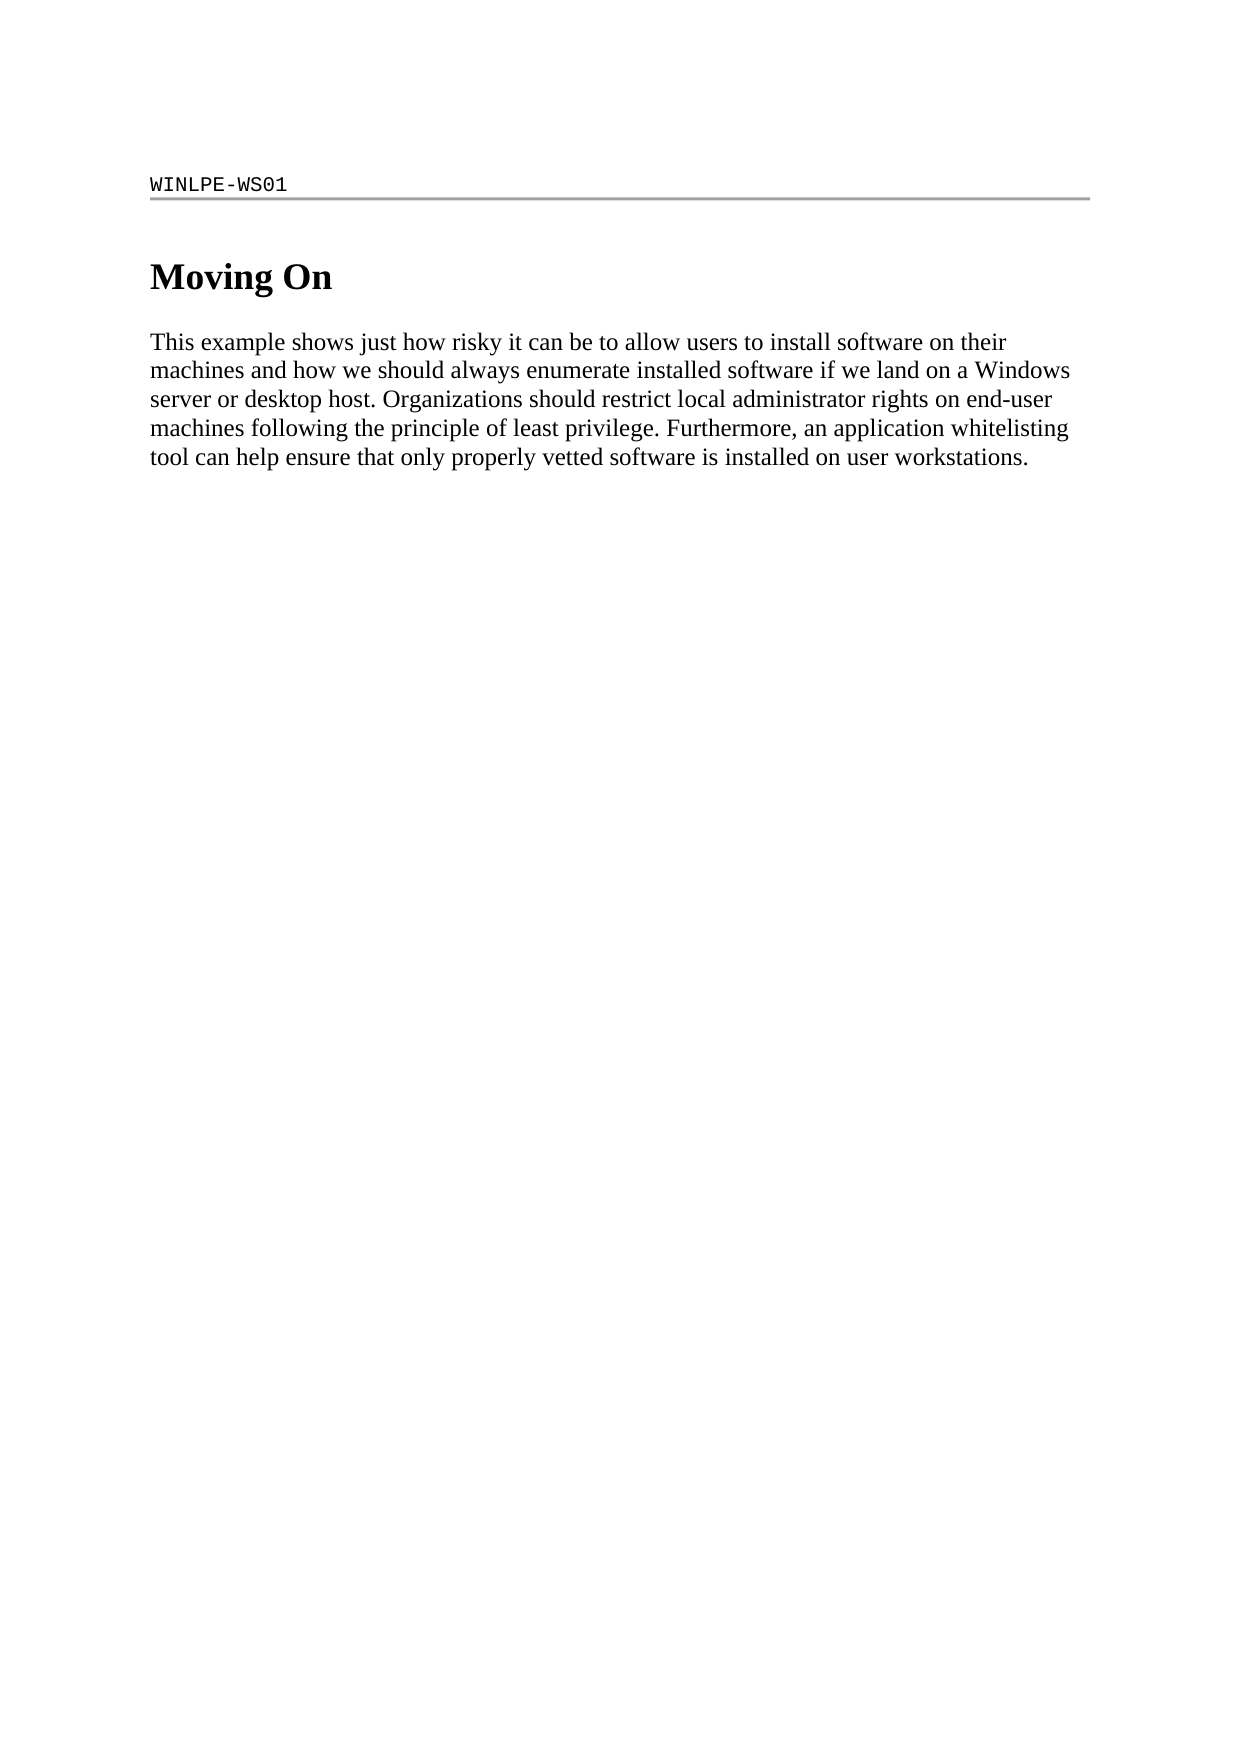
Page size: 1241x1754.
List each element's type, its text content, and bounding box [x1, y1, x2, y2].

text WINLPE-WS01 [150, 174, 1090, 197]
text Moving On [150, 254, 1090, 298]
text This example shows just how risky it can be to allow users to install software on their machines and how we should always enumerate installed software if we land on a Windows server or desktop host. Organizations should restrict local administrator rights on end-user machines following the principle of least privilege. Furthermore, an application whitelisting tool can help ensure that only properly vetted software is installed on user workstations. [150, 327, 1090, 471]
